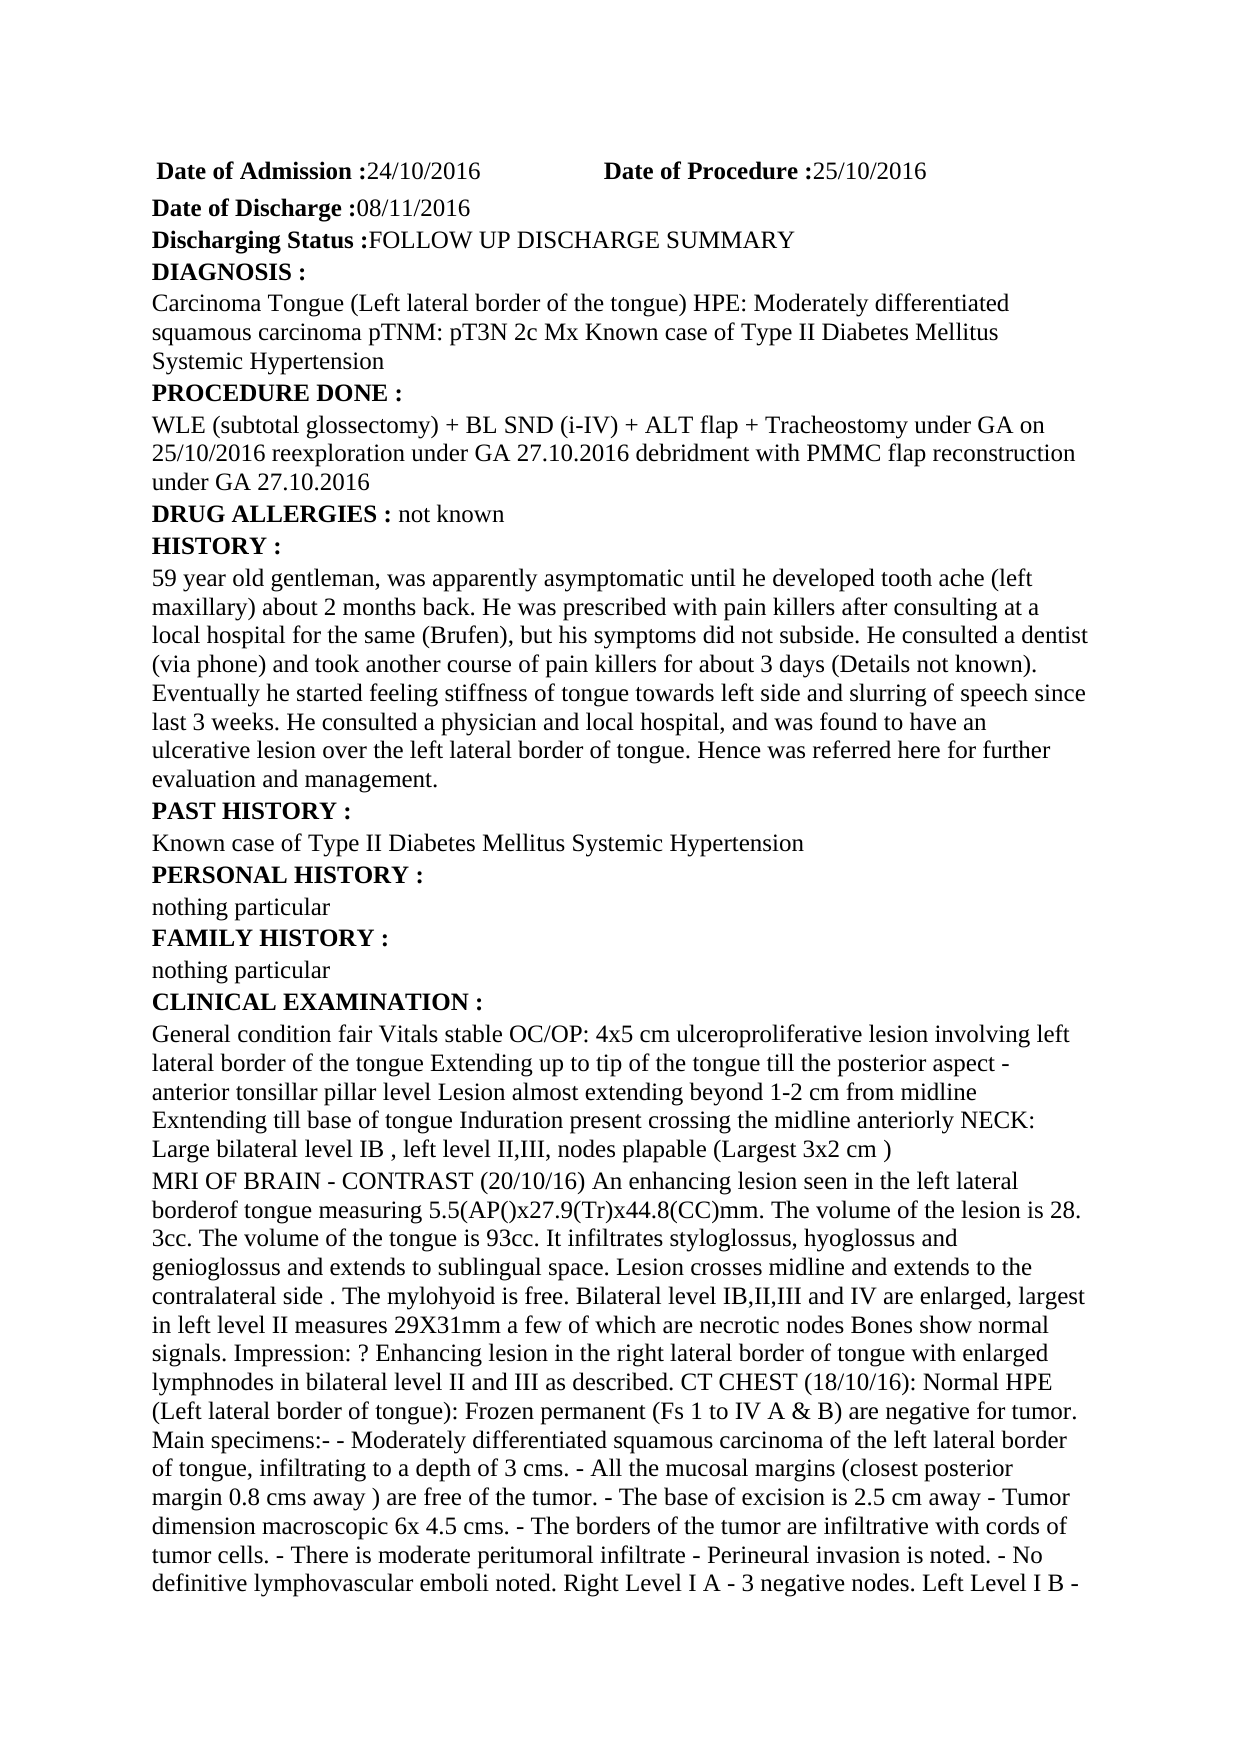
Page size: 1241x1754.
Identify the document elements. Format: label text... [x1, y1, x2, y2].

table_header Date of Discharge :08/11/2016 [150, 191, 1090, 223]
table_header PERSONAL HISTORY : [150, 858, 1090, 890]
table_cell nothing particular [150, 954, 1090, 986]
table_header Date of Admission :24/10/2016 [150, 150, 597, 191]
table_cell Known case of Type II Diabetes Mellitus Systemic Hypertension [150, 826, 1090, 858]
table_header DRUG ALLERGIES : not known [150, 498, 1090, 529]
table_cell Carcinoma Tongue (Left lateral border of the tongue) HPE: Moderately differentiated squamous carcinoma pTNM: pT3N 2c Mx Known case of Type II Diabetes Mellitus Systemic Hypertension [150, 287, 1090, 376]
table_cell WLE (subtotal glossectomy) + BL SND (i-IV) + ALT flap + Tracheostomy under GA on 25/10/2016 reexploration under GA 27.10.2016 debridment with PMMC flap reconstruction under GA 27.10.2016 [150, 408, 1090, 497]
table_header DIAGNOSIS : [150, 255, 1090, 287]
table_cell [150, 1164, 1090, 1599]
table_header Date of Procedure :25/10/2016 [598, 150, 1043, 191]
table_header PAST HISTORY : [150, 794, 1090, 826]
table_cell 59 year old gentleman, was apparently asymptomatic until he developed tooth ache (left maxillary) about 2 months back. He was prescribed with pain killers after consulting at a local hospital for the same (Brufen), but his symptoms did not subside. He consulted a dentist (via phone) and took another course of pain killers for about 3 days (Details not known). Eventually he started feeling stiffness of tongue towards left side and slurring of speech since last 3 weeks. He consulted a physician and local hospital, and was found to have an ulcerative lesion over the left lateral border of tongue. Hence was referred here for further evaluation and management. [150, 561, 1090, 794]
table_header Discharging Status :FOLLOW UP DISCHARGE SUMMARY [150, 223, 1090, 255]
table_header HISTORY : [150, 529, 1090, 561]
table_cell nothing particular [150, 890, 1090, 922]
table_header PROCEDURE DONE : [150, 376, 1090, 408]
table_header CLINICAL EXAMINATION : [150, 986, 1090, 1017]
table_header FAMILY HISTORY : [150, 922, 1090, 954]
table_cell General condition fair Vitals stable OC/OP: 4x5 cm ulceroproliferative lesion involving left lateral border of the tongue Extending up to tip of the tongue till the posterior aspect - anterior tonsillar pillar level Lesion almost extending beyond 1-2 cm from midline Exntending till base of tongue Induration present crossing the midline anteriorly NECK: Large bilateral level IB , left level II,III, nodes plapable (Largest 3x2 cm ) [150, 1018, 1090, 1164]
